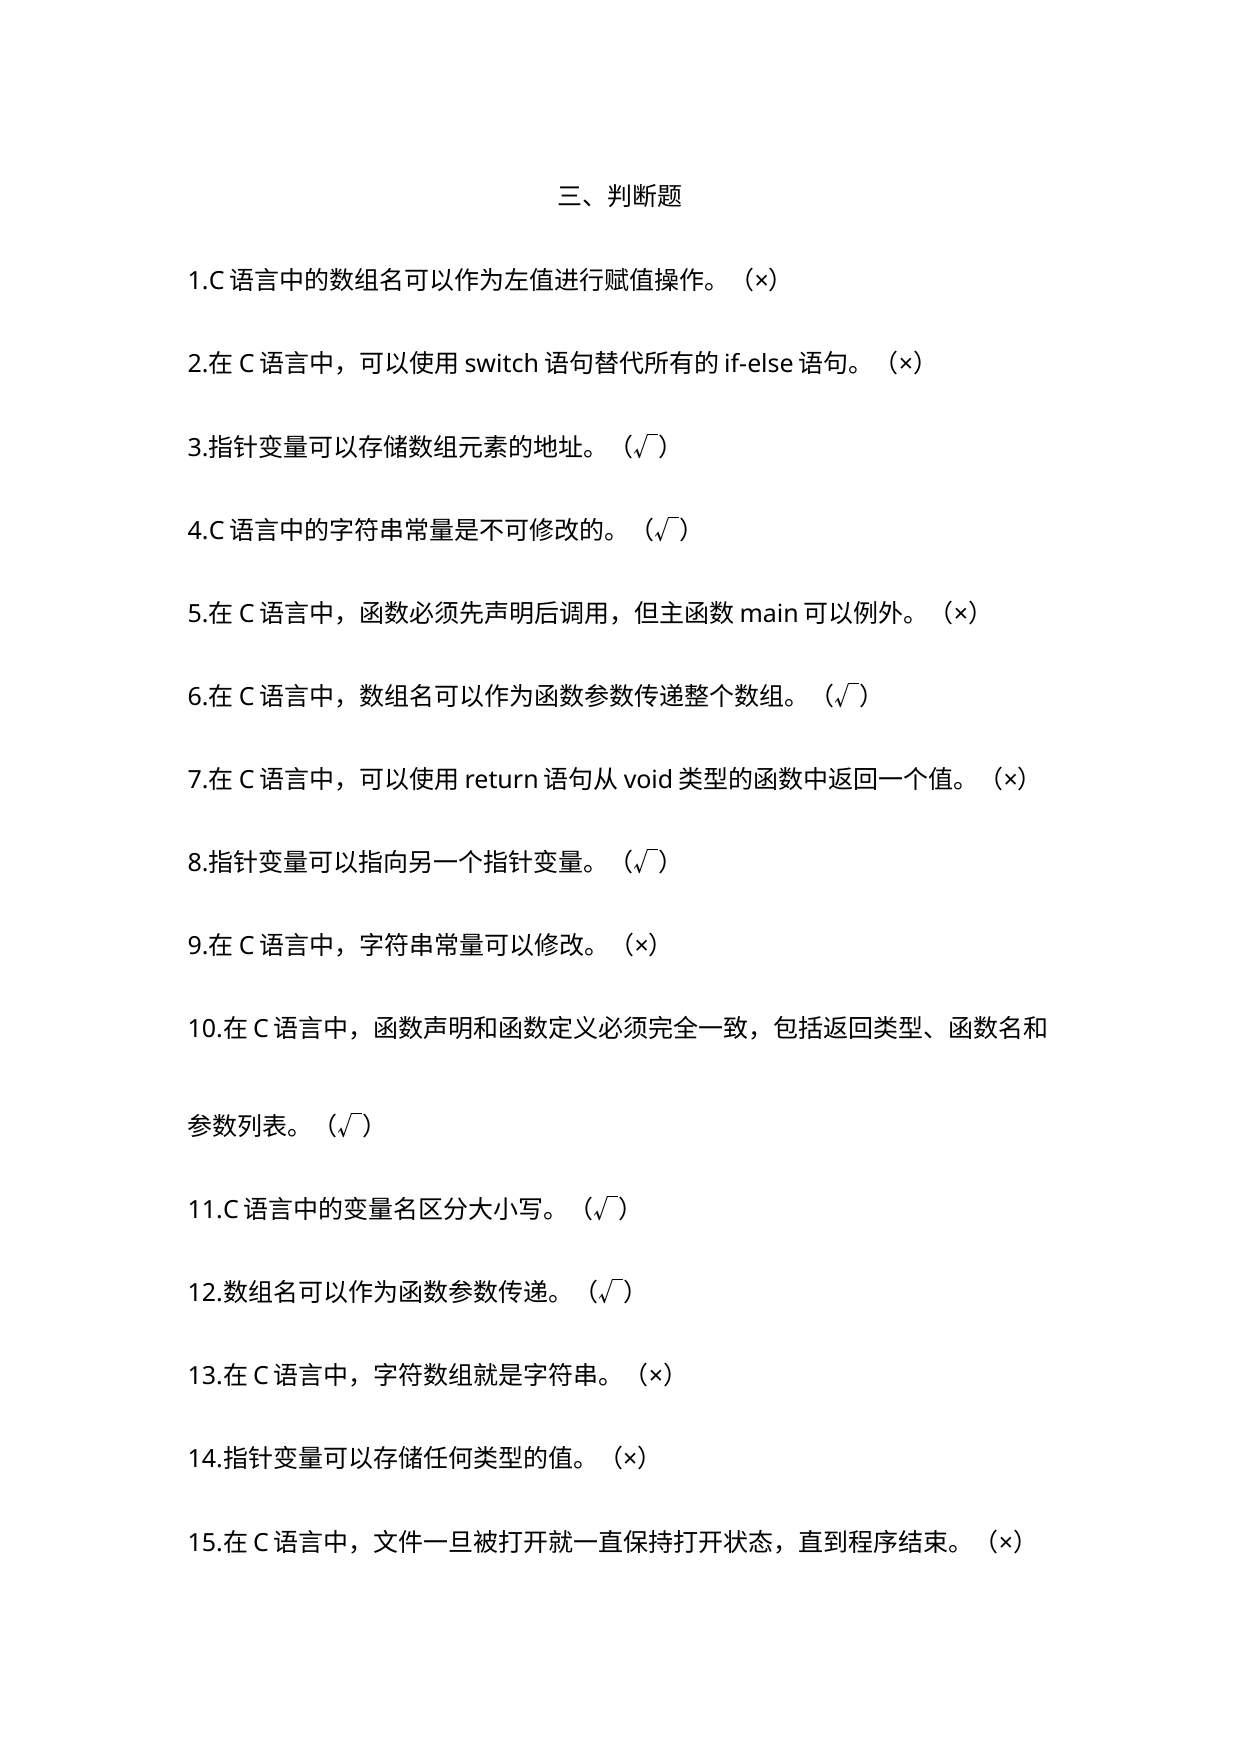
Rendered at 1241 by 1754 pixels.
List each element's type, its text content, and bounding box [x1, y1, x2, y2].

list 在C语言中，可以使用return语句从void类型的函数中返回一个值。（×） [187, 745, 1053, 810]
list 指针变量可以指向另一个指针变量。（√） [187, 828, 1053, 893]
list 在C语言中，字符串常量可以修改。（×） [187, 911, 1053, 976]
list 在C语言中，函数声明和函数定义必须完全一致，包括返回类型、函数名和参数列表。（√） [187, 994, 1053, 1157]
list C语言中的数组名可以作为左值进行赋值操作。（×） [187, 246, 1053, 311]
list 指针变量可以存储任何类型的值。（×） [187, 1424, 1053, 1489]
list C语言中的字符串常量是不可修改的。（√） [187, 496, 1053, 561]
list C语言中的变量名区分大小写。（√） [187, 1175, 1053, 1240]
list 判断题 [187, 162, 1053, 227]
list 在C语言中，函数必须先声明后调用，但主函数main可以例外。（×） [187, 579, 1053, 644]
list 在C语言中，文件一旦被打开就一直保持打开状态，直到程序结束。（×） [187, 1508, 1053, 1573]
list 在C语言中，可以使用switch语句替代所有的if-else语句。（×） [187, 329, 1053, 394]
list 数组名可以作为函数参数传递。（√） [187, 1258, 1053, 1323]
list 在C语言中，数组名可以作为函数参数传递整个数组。（√） [187, 662, 1053, 727]
list 在C语言中，字符数组就是字符串。（×） [187, 1341, 1053, 1406]
list 指针变量可以存储数组元素的地址。（√） [187, 413, 1053, 478]
